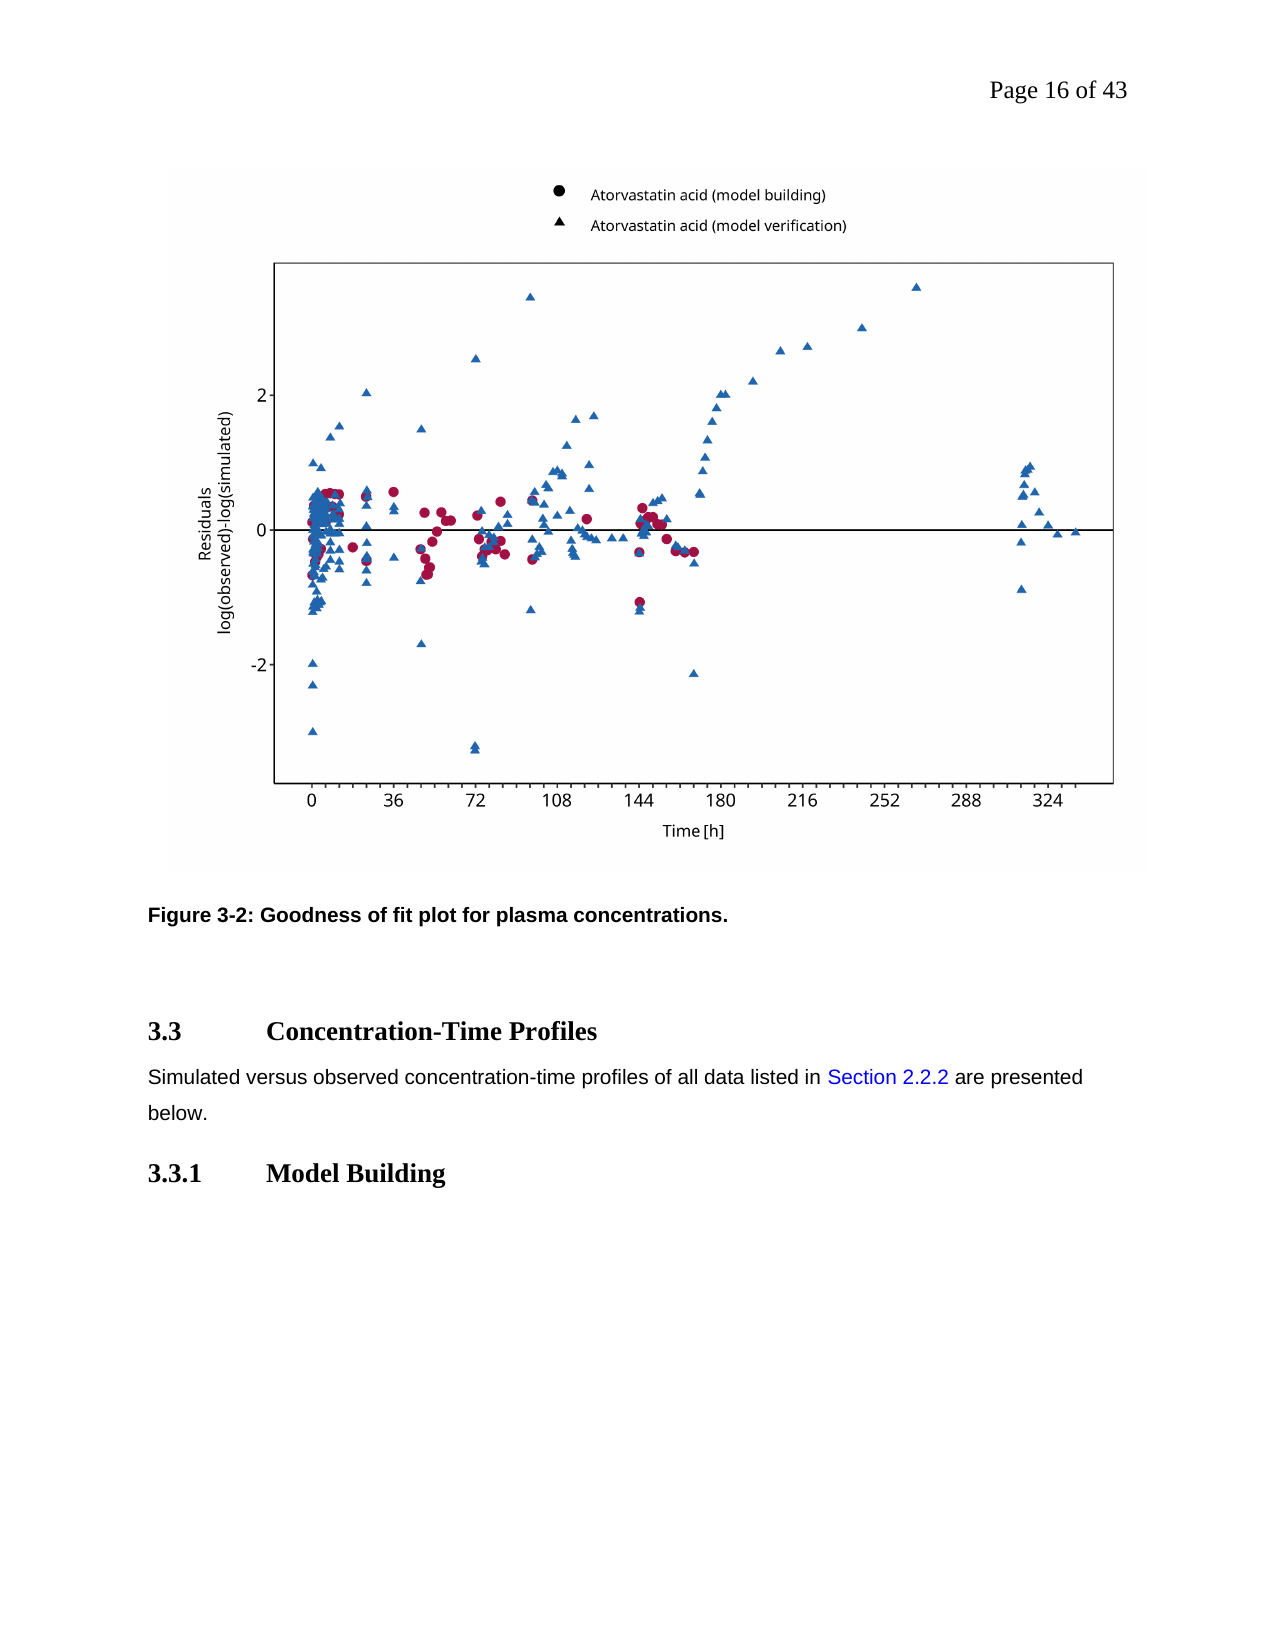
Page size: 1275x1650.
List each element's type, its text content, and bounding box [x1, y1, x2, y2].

text Simulated versus observed concentration-time profiles of all data listed in Section 2.2.2 are presented below. [148, 1064, 1127, 1124]
text Figure 3-2: Goodness of fit plot for plasma concentrations. [148, 903, 1127, 927]
picture [166, 166, 1146, 873]
subtitle Model Building [148, 1157, 1127, 1188]
subtitle Concentration-Time Profiles [148, 1015, 1127, 1046]
